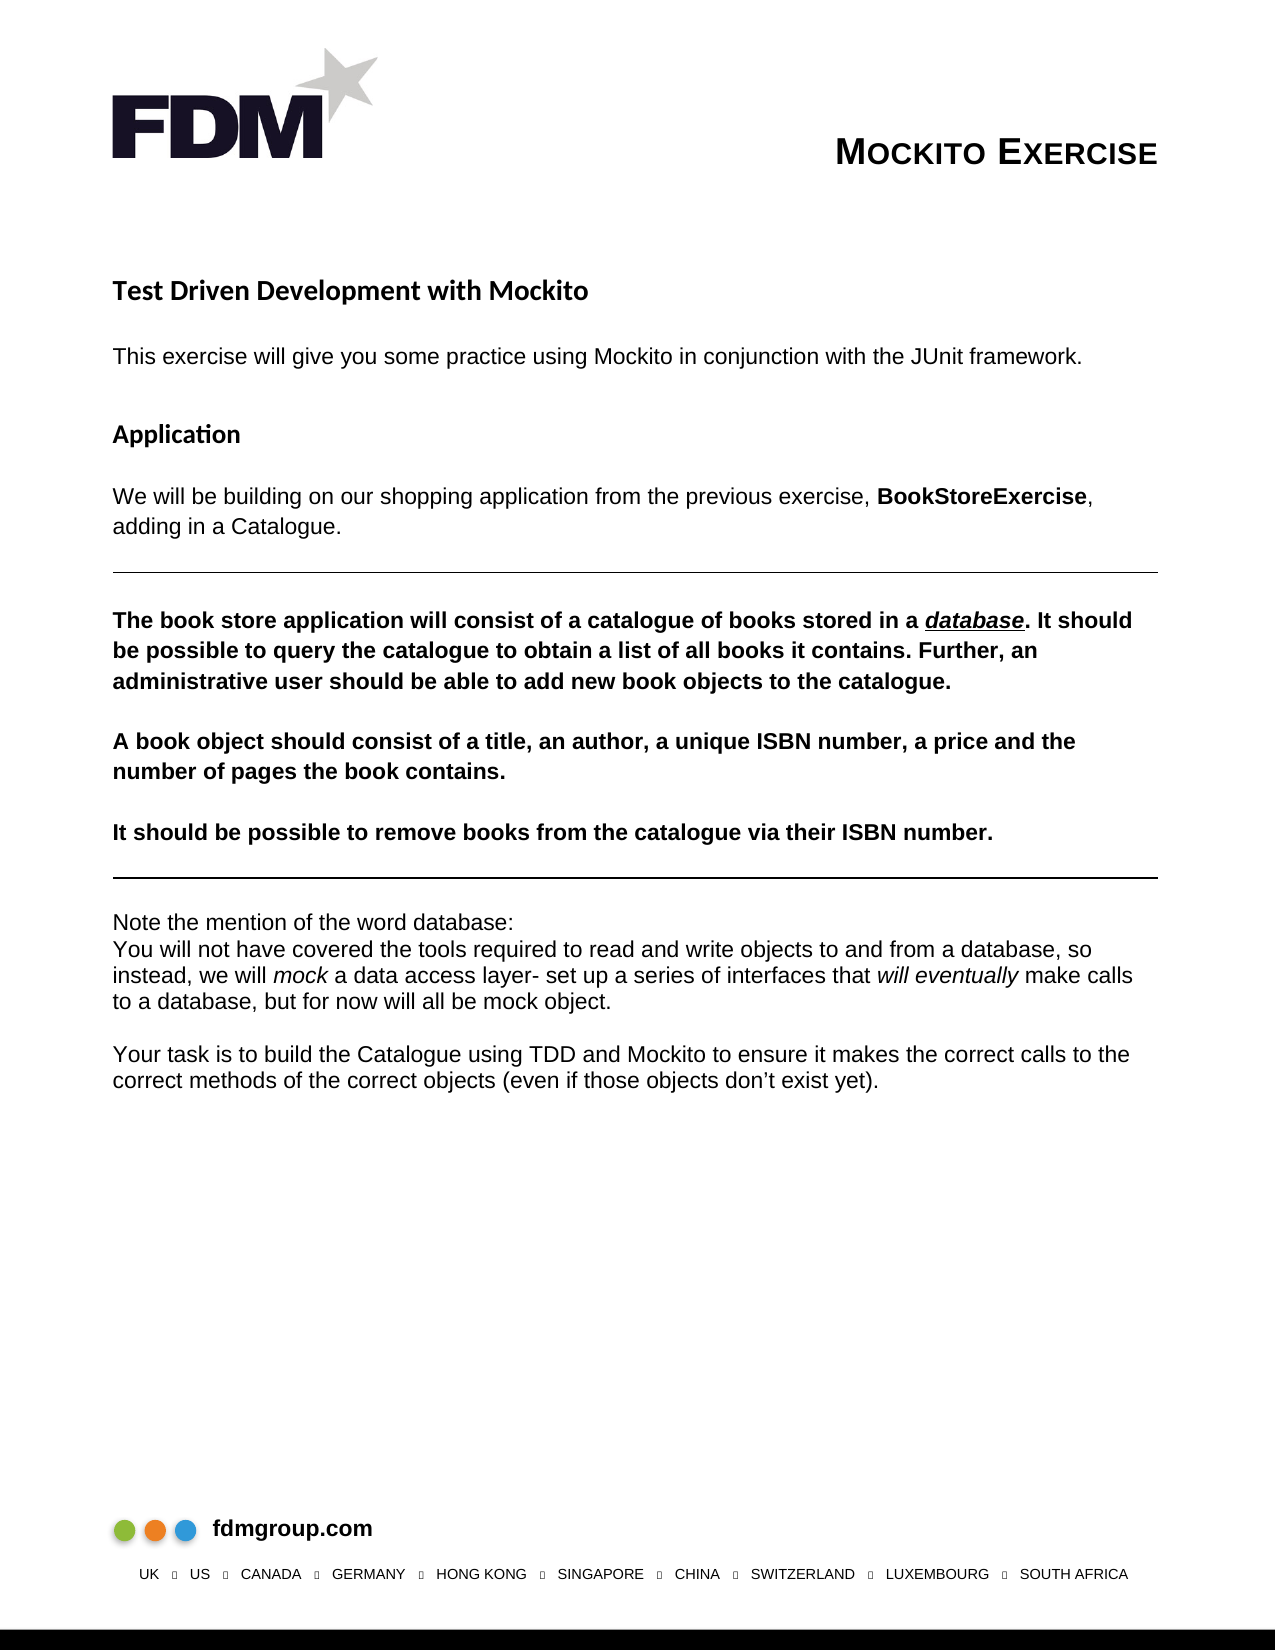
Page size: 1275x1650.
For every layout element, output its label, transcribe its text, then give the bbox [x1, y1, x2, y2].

text This exercise will give you some practice using Mockito in conjunction with the JUnit framework. [112, 343, 1158, 369]
text Your task is to build the Catalogue using TDD and Mockito to ensure it makes the correct calls to the correct methods of the correct objects (even if those objects don’t exist yet). [112, 1041, 1158, 1094]
picture [112, 48, 378, 158]
subtitle Test Driven Development with Mockito [112, 272, 1158, 343]
text The book store application will consist of a catalogue of books stored in a database. It should be possible to query the catalogue to obtain a list of all books it contains. Further, an administrative user should be able to add new book objects to the catalogue. [112, 577, 1158, 694]
text You will not have covered the tools required to read and write objects to and from a database, so instead, we will mock a data access layer- set up a series of interfaces that will eventually make calls to a database, but for now will all be mock object. [112, 936, 1158, 1014]
subtitle Application [112, 417, 1158, 483]
text Note the mention of the word database: [112, 909, 1158, 936]
text We will be building on our shopping application from the previous exercise, BookStoreExercise, adding in a Catalogue. [112, 483, 1158, 573]
text A book object should consist of a title, an author, a unique ISBN number, a price and the number of pages the book contains. [112, 728, 1158, 785]
text It should be possible to remove books from the catalogue via their ISBN number. [112, 819, 1158, 845]
